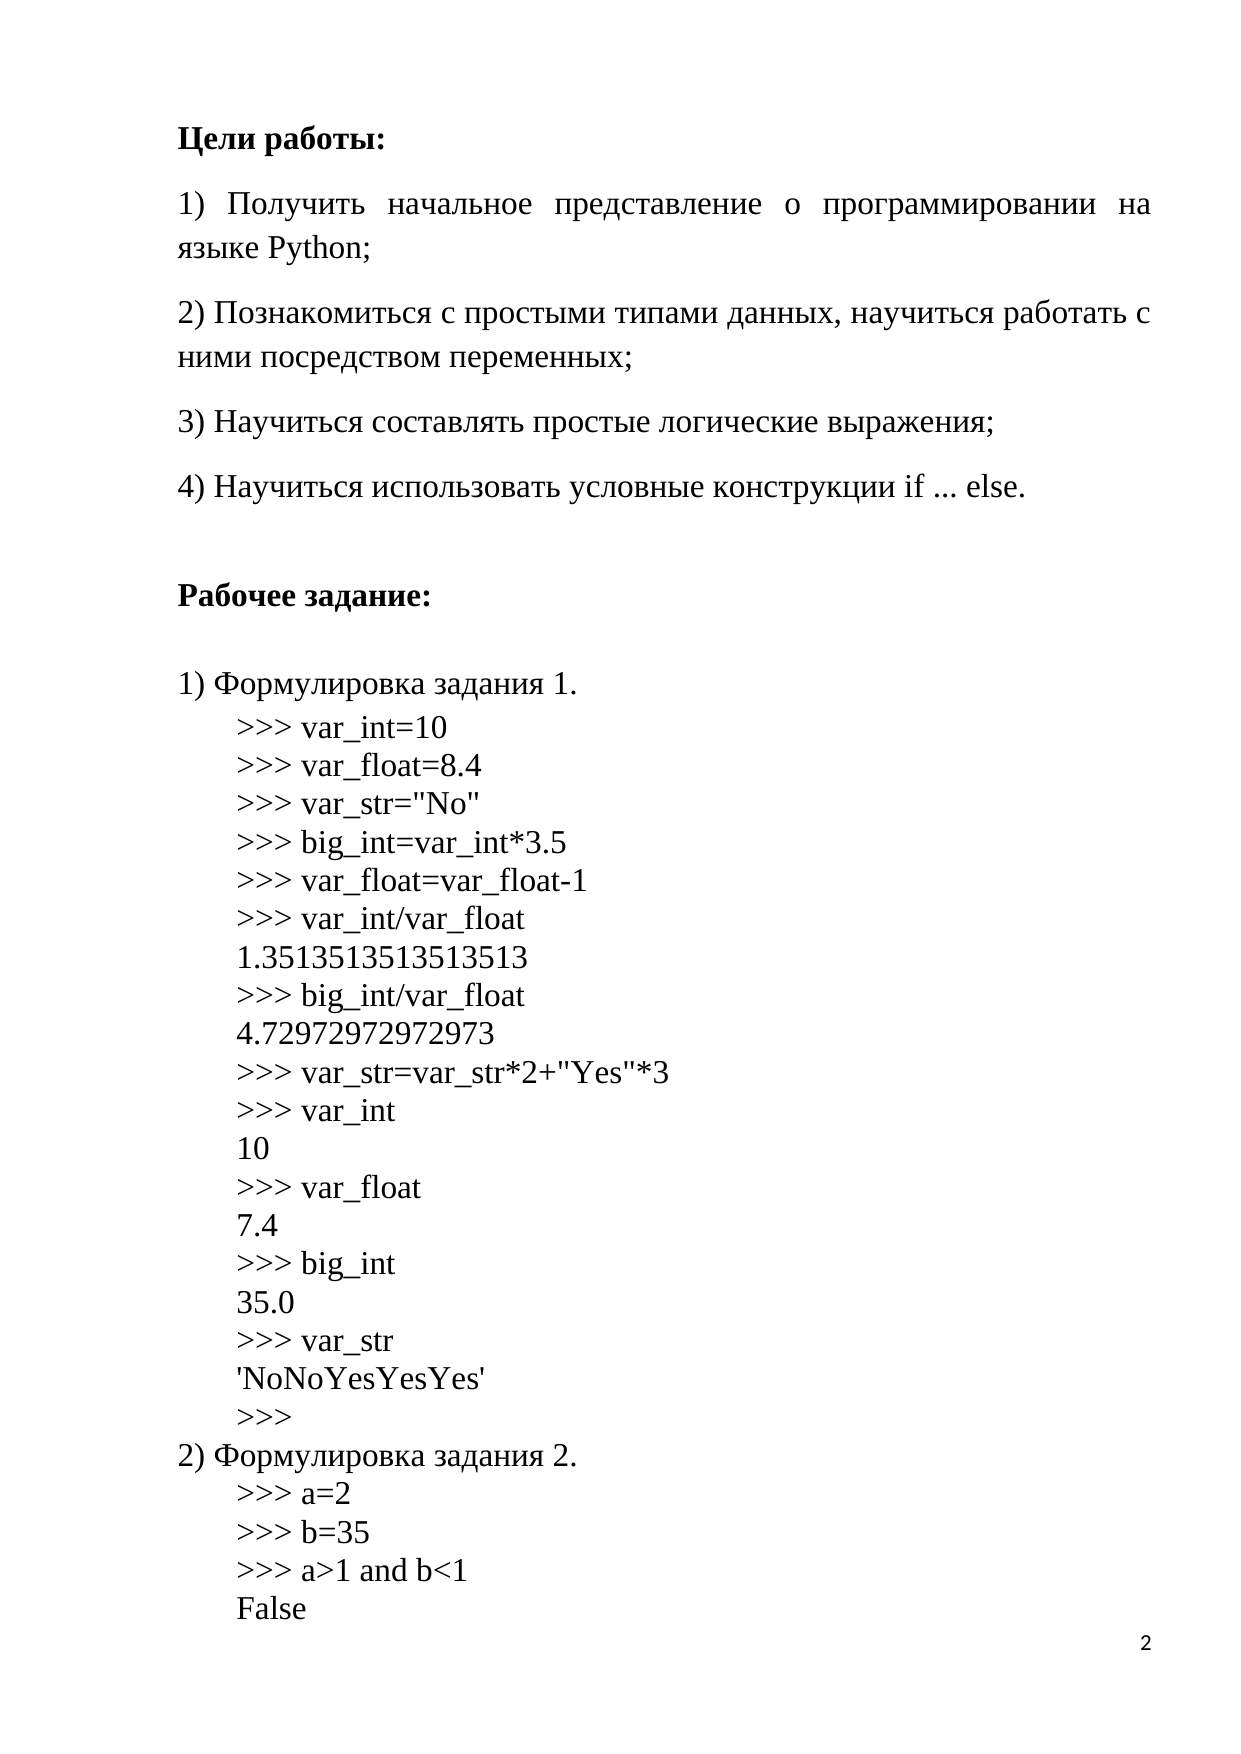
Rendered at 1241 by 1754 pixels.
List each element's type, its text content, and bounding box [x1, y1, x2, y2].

text >>> big_int [177, 1244, 1152, 1282]
text >>> var_int/var_float [177, 899, 1152, 937]
text 1) Получить начальное представление о программировании на языке Python; [177, 183, 1152, 265]
text 1) Формулировка задания 1. [177, 663, 1152, 701]
text >>> big_int/var_float [177, 975, 1152, 1014]
text >>> var_float=8.4 [177, 745, 1152, 784]
text >>> var_str="No" [177, 784, 1152, 822]
text >>> b=35 [177, 1512, 1152, 1550]
text 2) Познакомиться с простыми типами данных, научиться работать с ними посредством переменных; [177, 292, 1152, 374]
text >>> big_int=var_int*3.5 [177, 822, 1152, 860]
text >>> var_int=10 [177, 707, 1152, 745]
text 7.4 [177, 1205, 1152, 1244]
text 3) Научиться составлять простые логические выражения; [177, 401, 1152, 439]
text >>> a=2 [177, 1474, 1152, 1512]
text False [177, 1589, 1152, 1627]
text 4) Научиться использовать условные конструкции if ... else. [177, 466, 1152, 504]
text 35.0 [177, 1282, 1152, 1320]
text >>> var_str [177, 1320, 1152, 1359]
text >>> var_str=var_str*2+"Yes"*3 [177, 1052, 1152, 1090]
text Рабочее задание: [177, 575, 1152, 613]
text 4.72972972972973 [177, 1014, 1152, 1052]
text 2) Формулировка задания 2. [177, 1435, 1152, 1474]
text 'NoNoYesYesYes' [177, 1359, 1152, 1397]
text >>> var_float=var_float-1 [177, 860, 1152, 899]
text >>> var_int [177, 1090, 1152, 1129]
text >>> [177, 1397, 1152, 1435]
text 1.3513513513513513 [177, 937, 1152, 975]
text 10 [177, 1129, 1152, 1167]
text >>> a>1 and b<1 [177, 1550, 1152, 1589]
text Цели работы: [177, 118, 1152, 156]
text >>> var_float [177, 1167, 1152, 1205]
